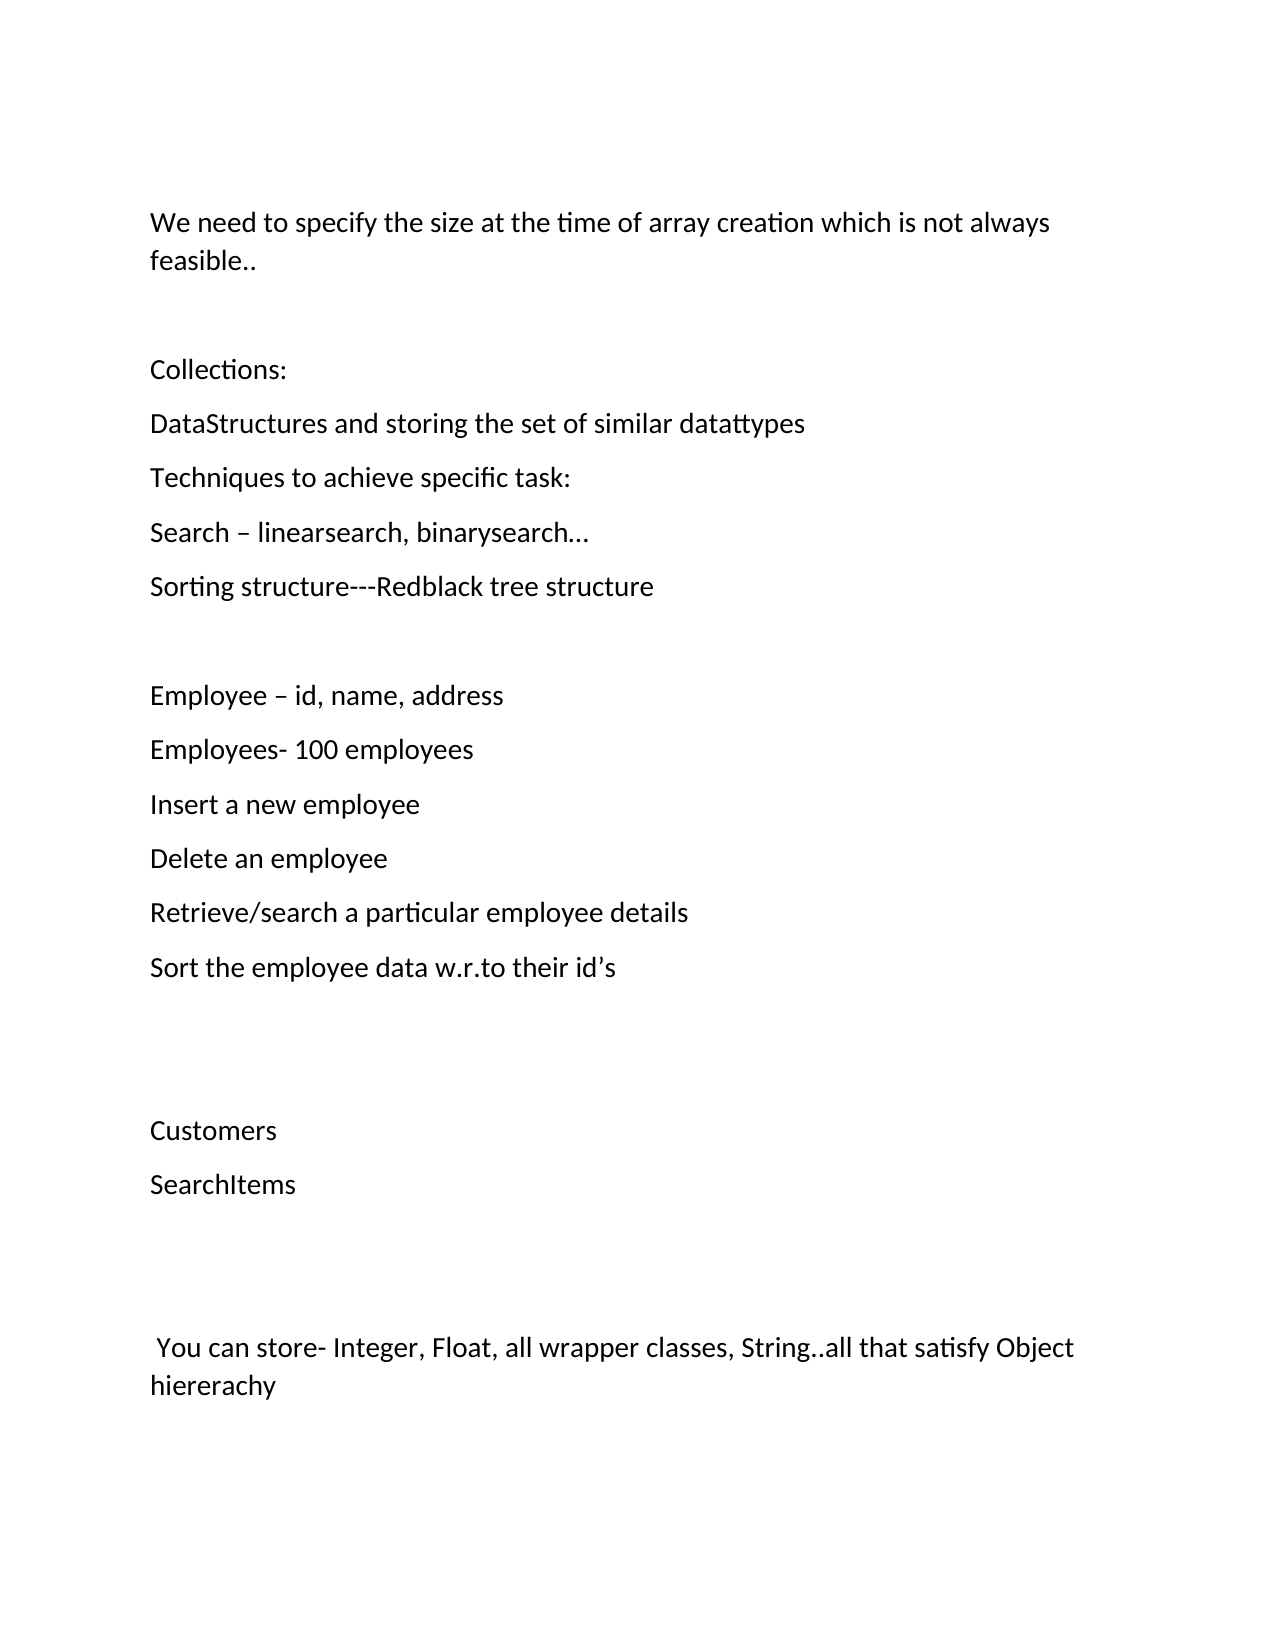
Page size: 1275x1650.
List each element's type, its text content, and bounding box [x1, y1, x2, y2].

text Collections: [150, 351, 1125, 386]
text You can store- Integer, Float, all wrapper classes, String..all that satisfy Object hiererachy [150, 1329, 1125, 1403]
text Sorting structure---Redblack tree structure [150, 568, 1125, 604]
text We need to specify the size at the time of array creation which is not always feasible.. [150, 204, 1125, 278]
text Search – linearsearch, binarysearch… [150, 514, 1125, 549]
text Delete an employee [150, 840, 1125, 876]
text Techniques to achieve specific task: [150, 459, 1125, 495]
text DataStructures and storing the set of similar datattypes [150, 405, 1125, 441]
text SearchItems [150, 1166, 1125, 1202]
text Employees- 100 employees [150, 731, 1125, 767]
text Sort the employee data w.r.to their id’s [150, 949, 1125, 984]
text Customers [150, 1112, 1125, 1148]
text Retrieve/search a particular employee details [150, 894, 1125, 930]
text Insert a new employee [150, 786, 1125, 821]
text Employee – id, name, address [150, 677, 1125, 713]
